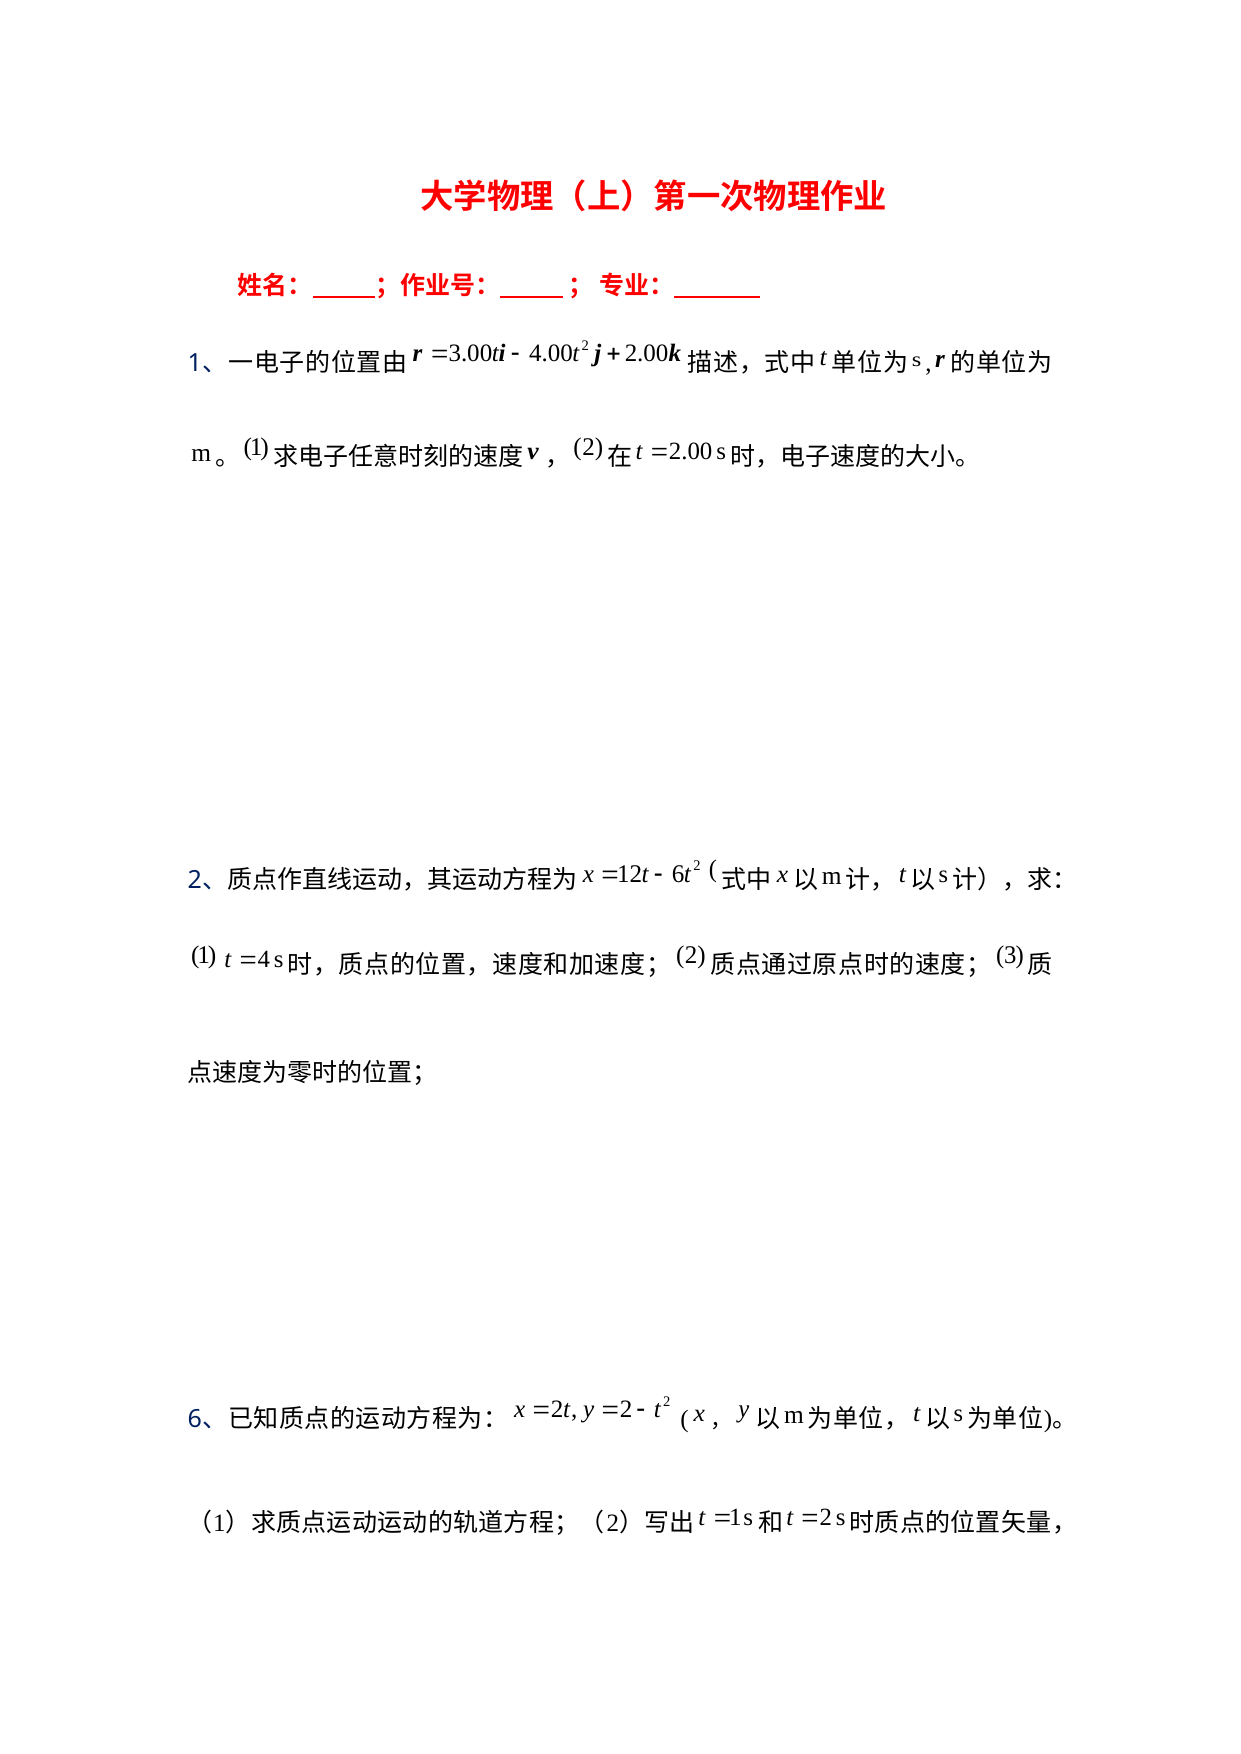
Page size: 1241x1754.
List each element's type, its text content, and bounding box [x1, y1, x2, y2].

text 姓名： ；作业号： ； 专业： [187, 251, 1053, 316]
text 大学物理（上）第一次物理作业 [187, 162, 1053, 227]
text 2、质点作直线运动，其运动方程为式中以计，以计），求：时，质点的位置，速度和加速度；质点通过原点时的速度；质点速度为零时的位置； [187, 843, 1053, 1103]
text 6、已知质点的运动方程为： (，以为单位，以为单位)。（1）求质点运动运动的轨道方程；（2）写出和时质点的位置矢量，并计算到的平均速度；（3）计算末和末的瞬时速度；（4）计算末和末的瞬时加速度。 [187, 1390, 1053, 1553]
text 1、一电子的位置由描述，式中单位为,的单位为。求电子任意时刻的速度，在时，电子速度的大小。 [187, 334, 1053, 497]
